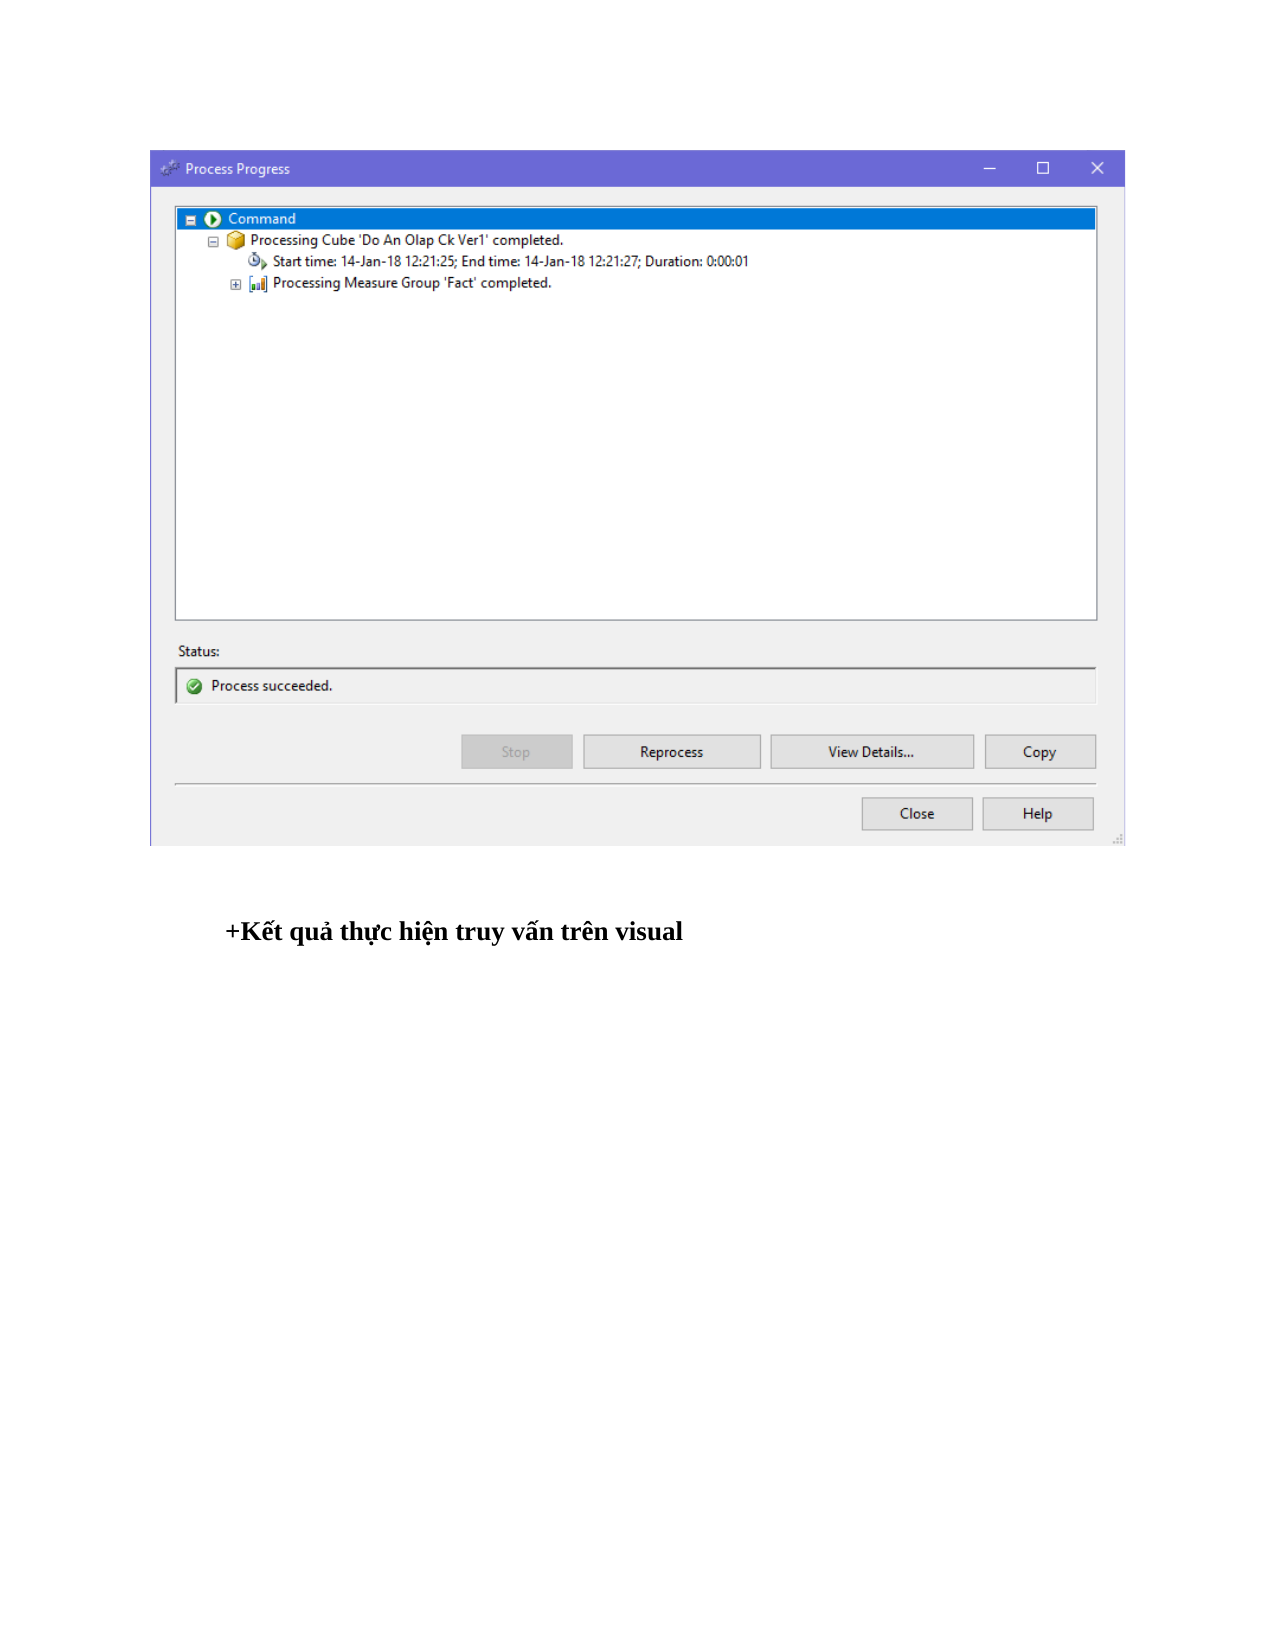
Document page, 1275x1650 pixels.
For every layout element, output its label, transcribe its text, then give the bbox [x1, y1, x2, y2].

text +Kết quả thực hiện truy vấn trên visual [150, 915, 1125, 946]
picture [150, 150, 1125, 846]
